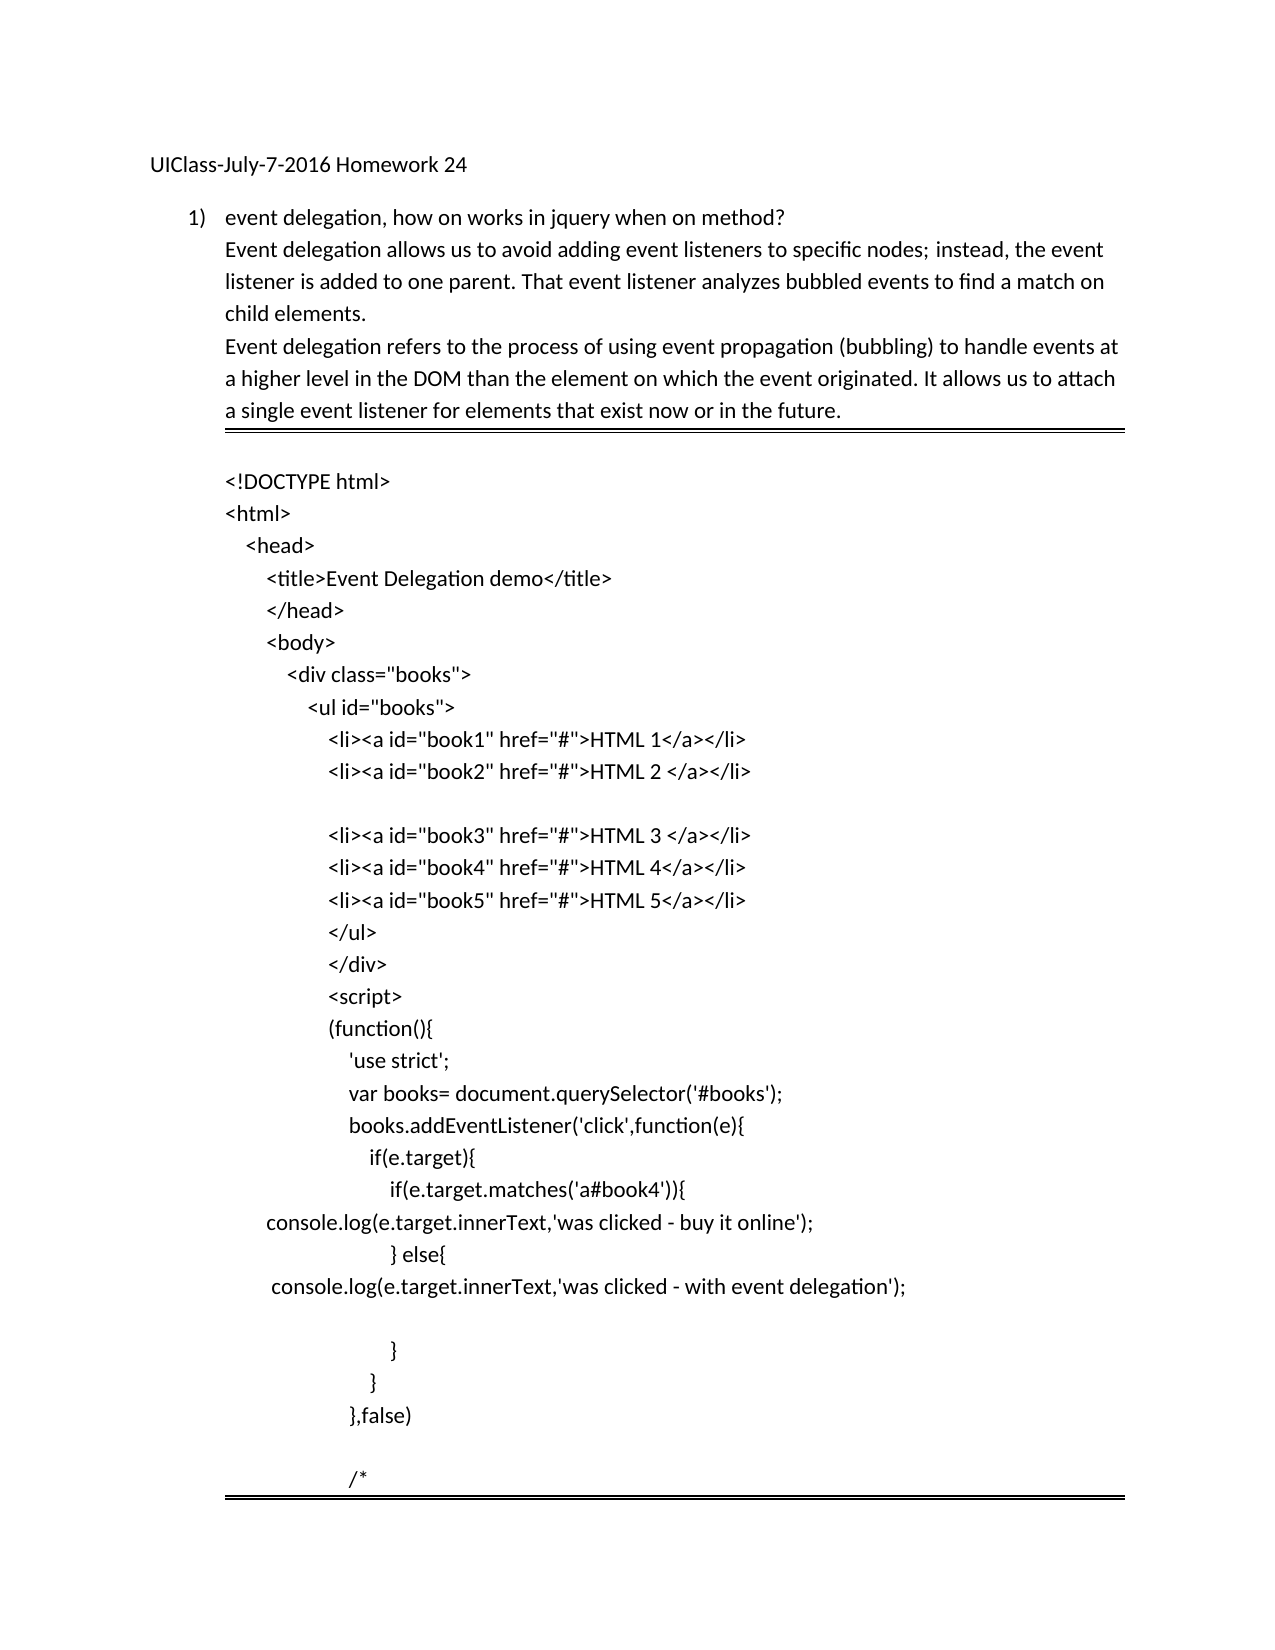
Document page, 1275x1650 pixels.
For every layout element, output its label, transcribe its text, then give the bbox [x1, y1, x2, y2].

list <li><a id="book3" href="#">HTML 3 </a></li> [225, 814, 1125, 847]
list /* [225, 1458, 1125, 1495]
list <li><a id="book2" href="#">HTML 2 </a></li> [225, 750, 1125, 785]
list event delegation, how on works in jquery when on method? [187, 203, 1125, 231]
list <body> [225, 621, 1125, 654]
list <li><a id="book1" href="#">HTML 1</a></li> [225, 718, 1125, 750]
list console.log(e.target.innerText,'was clicked - with event delegation'); [225, 1265, 1125, 1300]
list if(e.target){ [225, 1136, 1125, 1169]
list </head> [225, 589, 1125, 621]
list } [225, 1362, 1125, 1394]
list (function(){ [225, 1008, 1125, 1040]
list </div> [225, 943, 1125, 976]
list },false) [225, 1394, 1125, 1429]
list <!DOCTYPE html> [225, 461, 1125, 493]
list <html> [225, 493, 1125, 525]
text UIClass-July-7-2016 Homework 24 [150, 150, 1125, 178]
list Event delegation allows us to avoid adding event listeners to specific nodes; instead, the event listener is added to one parent. That event listener analyzes bubbled events to find a match on child elements. [225, 235, 1125, 328]
list } else{ [225, 1233, 1125, 1265]
list </ul> [225, 911, 1125, 943]
list var books= document.querySelector('#books'); [225, 1072, 1125, 1104]
list 'use strict'; [225, 1040, 1125, 1072]
list Event delegation refers to the process of using event propagation (bubbling) to handle events at a higher level in the DOM than the element on which the event originated. It allows us to attach a single event listener for elements that exist now or in the future. [225, 332, 1125, 424]
list <ul id="books"> [225, 686, 1125, 718]
list <head> [225, 525, 1125, 557]
list } [225, 1329, 1125, 1362]
list <title>Event Delegation demo</title> [225, 557, 1125, 589]
list <script> [225, 976, 1125, 1008]
list <div class="books"> [225, 654, 1125, 686]
list books.addEventListener('click',function(e){ [225, 1104, 1125, 1136]
list <li><a id="book4" href="#">HTML 4</a></li> [225, 847, 1125, 879]
list console.log(e.target.innerText,'was clicked - buy it online'); [225, 1201, 1125, 1233]
list if(e.target.matches('a#book4')){ [225, 1169, 1125, 1201]
list <li><a id="book5" href="#">HTML 5</a></li> [225, 879, 1125, 911]
